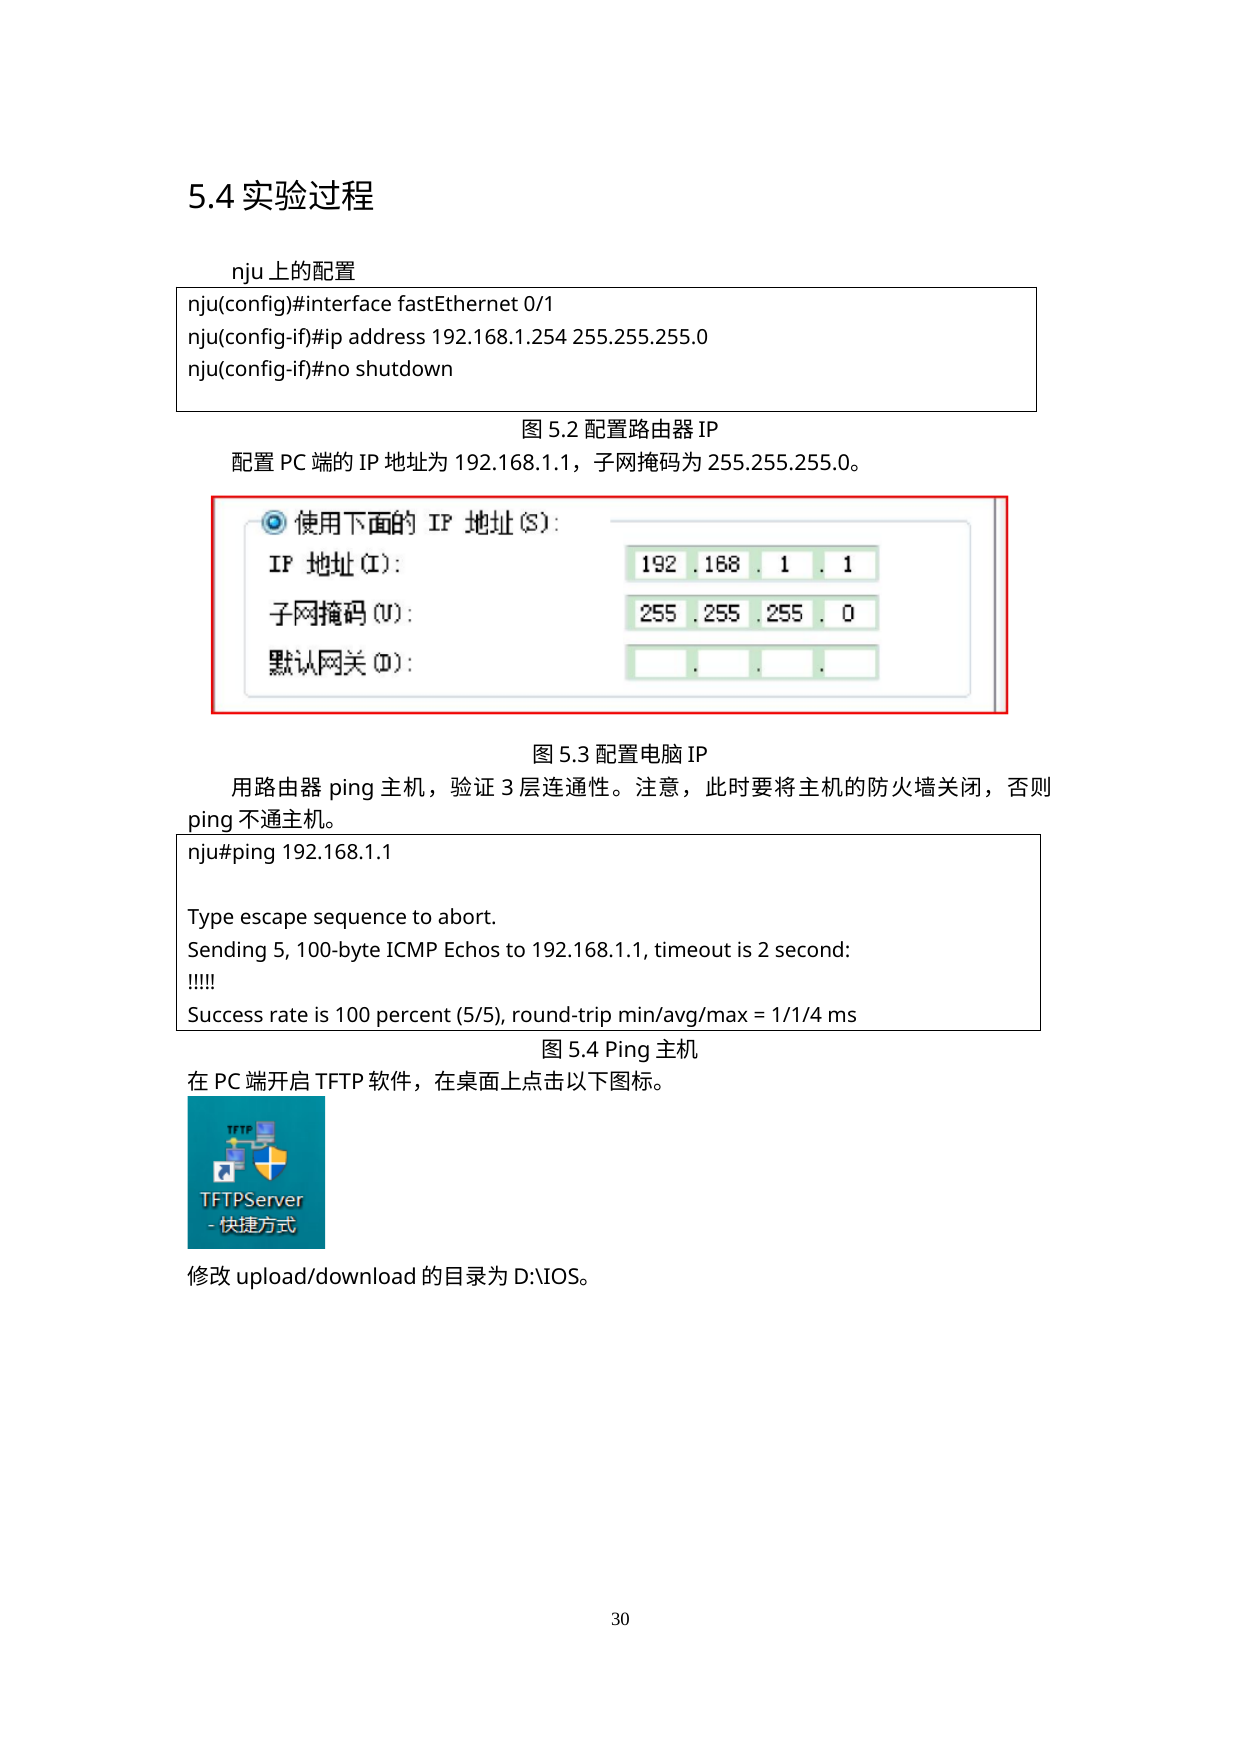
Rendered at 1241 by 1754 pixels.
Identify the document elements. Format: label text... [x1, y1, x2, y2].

text 图5.4 Ping主机 [187, 1031, 1053, 1064]
text nju上的配置 [187, 254, 1053, 287]
table_header nju#ping 192.168.1.1 Type escape sequence to abort. Sending 5, 100-byte ICMP Echos to 192.168.1.1, timeout is 2 second: !!!!! Success rate is 100 percent (5/5), round-trip min/avg/max = 1/1/4 ms [177, 835, 1040, 1030]
table_header nju(config)#interface fastEthernet 0/1 nju(config-if)#ip address 192.168.1.254 255.255.255.0 nju(config-if)#no shutdown [177, 288, 1036, 411]
text 图5.3 配置电脑IP [187, 737, 1053, 769]
text 用路由器ping主机，验证3层连通性。注意，此时要将主机的防火墙关闭，否则ping不通主机。 [187, 769, 1053, 834]
picture [187, 1096, 325, 1249]
text 修改upload/download的目录为D:\IOS。 [187, 1259, 1053, 1291]
text 图5.2 配置路由器IP [187, 412, 1053, 444]
text 配置PC端的IP地址为192.168.1.1，子网掩码为255.255.255.0。 [187, 444, 1053, 476]
text 在PC端开启TFTP软件，在桌面上点击以下图标。 [187, 1064, 1053, 1096]
subtitle 5.4实验过程 [187, 162, 1053, 227]
picture [187, 476, 1053, 734]
